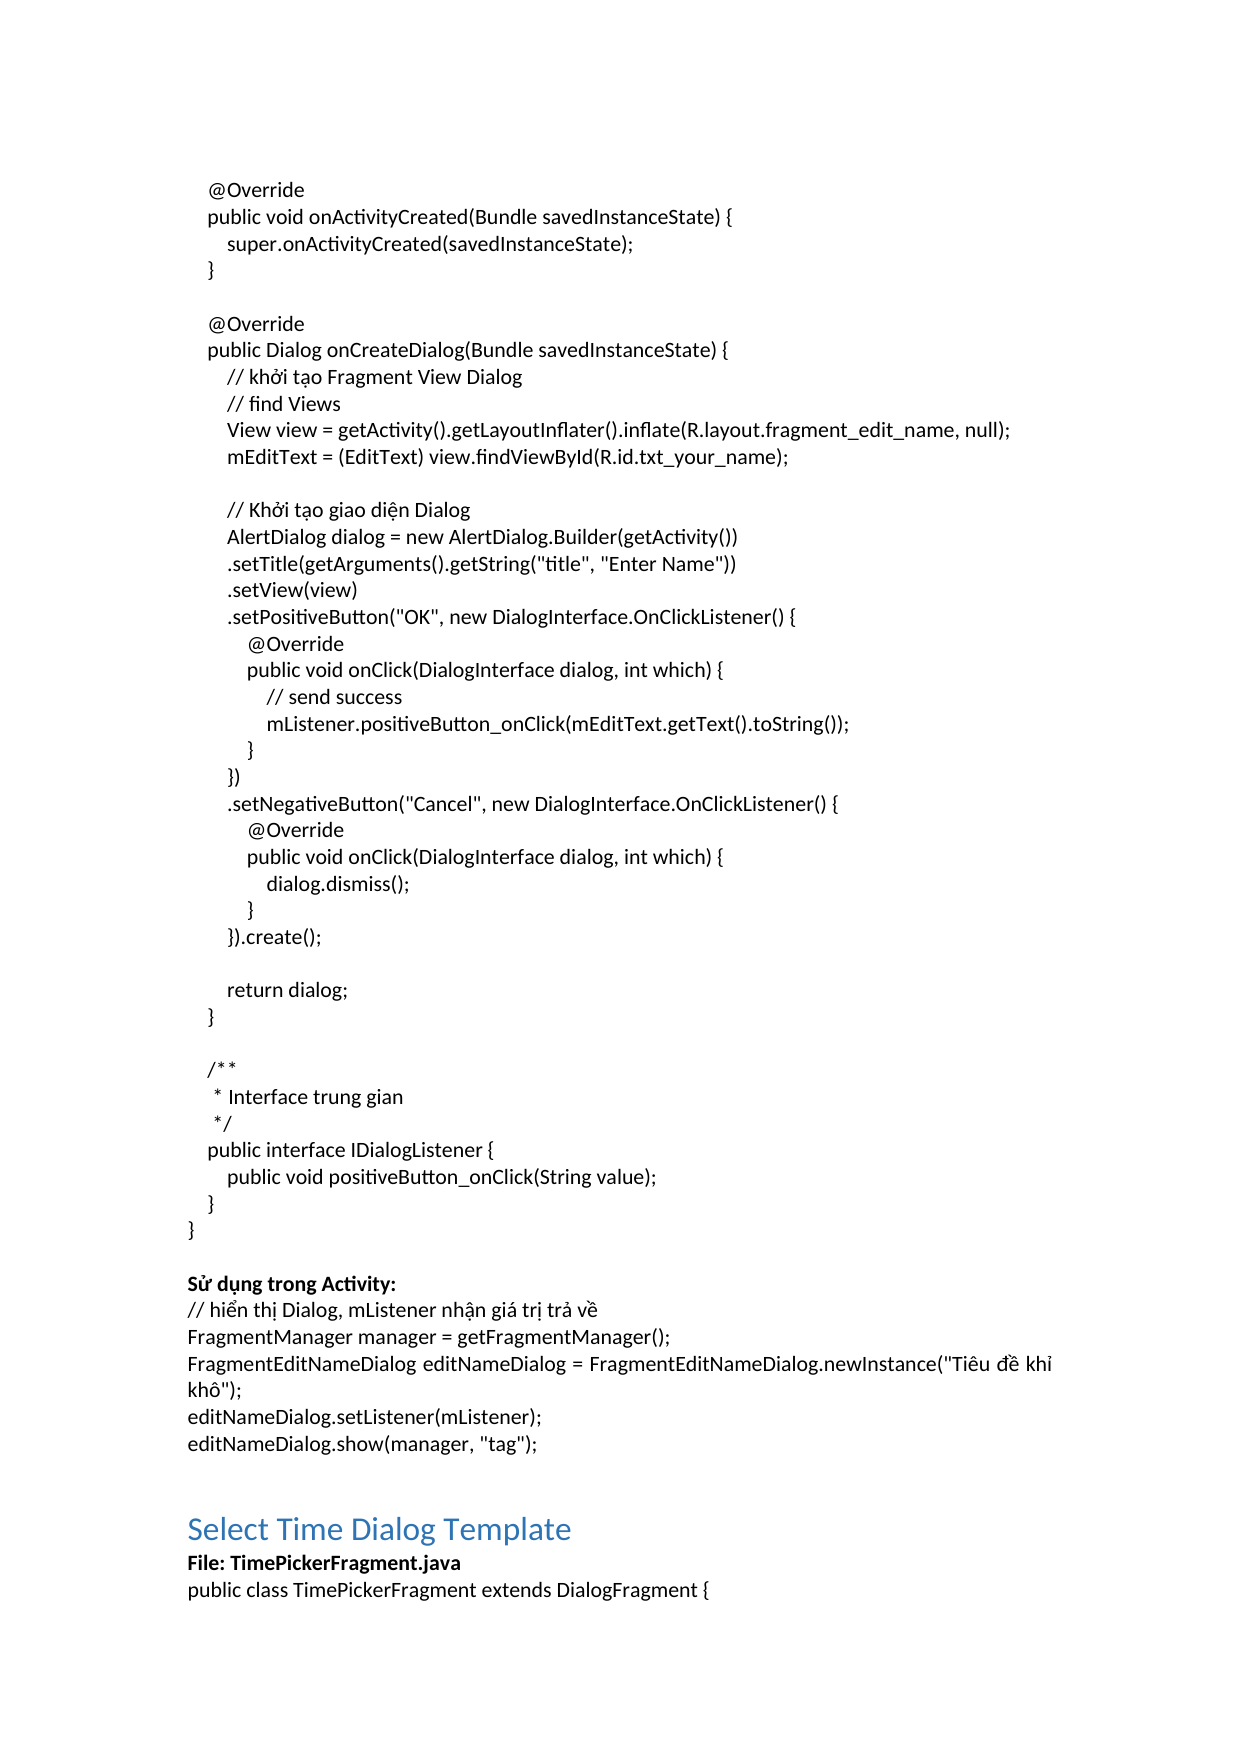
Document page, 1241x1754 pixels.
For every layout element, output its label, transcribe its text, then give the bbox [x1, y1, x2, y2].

text @Override [187, 177, 1053, 203]
text .setNegativeButton("Cancel", new DialogInterface.OnClickListener() { [187, 790, 1053, 817]
text dialog.dismiss(); [187, 870, 1053, 897]
text mEditText = (EditText) view.findViewById(R.id.txt_your_name); [187, 443, 1053, 470]
text editNameDialog.setListener(mListener); [187, 1403, 1053, 1430]
text public Dialog onCreateDialog(Bundle savedInstanceState) { [187, 337, 1053, 363]
text public void onClick(DialogInterface dialog, int which) { [187, 843, 1053, 870]
text File: TimePickerFragment.java [187, 1549, 1053, 1576]
text // khởi tạo Fragment View Dialog [187, 363, 1053, 390]
text } [187, 257, 1053, 283]
text .setPositiveButton("OK", new DialogInterface.OnClickListener() { [187, 603, 1053, 630]
text FragmentManager manager = getFragmentManager(); [187, 1323, 1053, 1350]
text @Override [187, 310, 1053, 337]
text Sử dụng trong Activity: [187, 1270, 1053, 1297]
text public void onActivityCreated(Bundle savedInstanceState) { [187, 203, 1053, 230]
text super.onActivityCreated(savedInstanceState); [187, 230, 1053, 257]
text // hiển thị Dialog, mListener nhận giá trị trả về [187, 1297, 1053, 1323]
subtitle Select Time Dialog Template [187, 1508, 1053, 1549]
text public interface IDialogListener { [187, 1137, 1053, 1163]
text } [187, 1217, 1053, 1243]
text View view = getActivity().getLayoutInflater().inflate(R.layout.fragment_edit_name, null); [187, 417, 1053, 443]
text }).create(); [187, 923, 1053, 950]
text FragmentEditNameDialog editNameDialog = FragmentEditNameDialog.newInstance("Tiêu đề khỉ khô"); [187, 1350, 1053, 1403]
text * Interface trung gian [187, 1083, 1053, 1110]
text } [187, 897, 1053, 923]
text editNameDialog.show(manager, "tag"); [187, 1430, 1053, 1457]
text } [187, 1190, 1053, 1217]
text @Override [187, 630, 1053, 657]
text public void positiveButton_onClick(String value); [187, 1163, 1053, 1190]
text // send success [187, 683, 1053, 710]
text }) [187, 763, 1053, 790]
text } [187, 737, 1053, 763]
text .setTitle(getArguments().getString("title", "Enter Name")) [187, 550, 1053, 577]
text public void onClick(DialogInterface dialog, int which) { [187, 657, 1053, 683]
text } [187, 1003, 1053, 1030]
text AlertDialog dialog = new AlertDialog.Builder(getActivity()) [187, 523, 1053, 550]
text */ [187, 1110, 1053, 1137]
text /** [187, 1057, 1053, 1083]
text mListener.positiveButton_onClick(mEditText.getText().toString()); [187, 710, 1053, 737]
text .setView(view) [187, 577, 1053, 603]
text // Khởi tạo giao diện Dialog [187, 497, 1053, 523]
text public class TimePickerFragment extends DialogFragment { [187, 1576, 1053, 1602]
text return dialog; [187, 977, 1053, 1003]
text // find Views [187, 390, 1053, 417]
text @Override [187, 817, 1053, 843]
